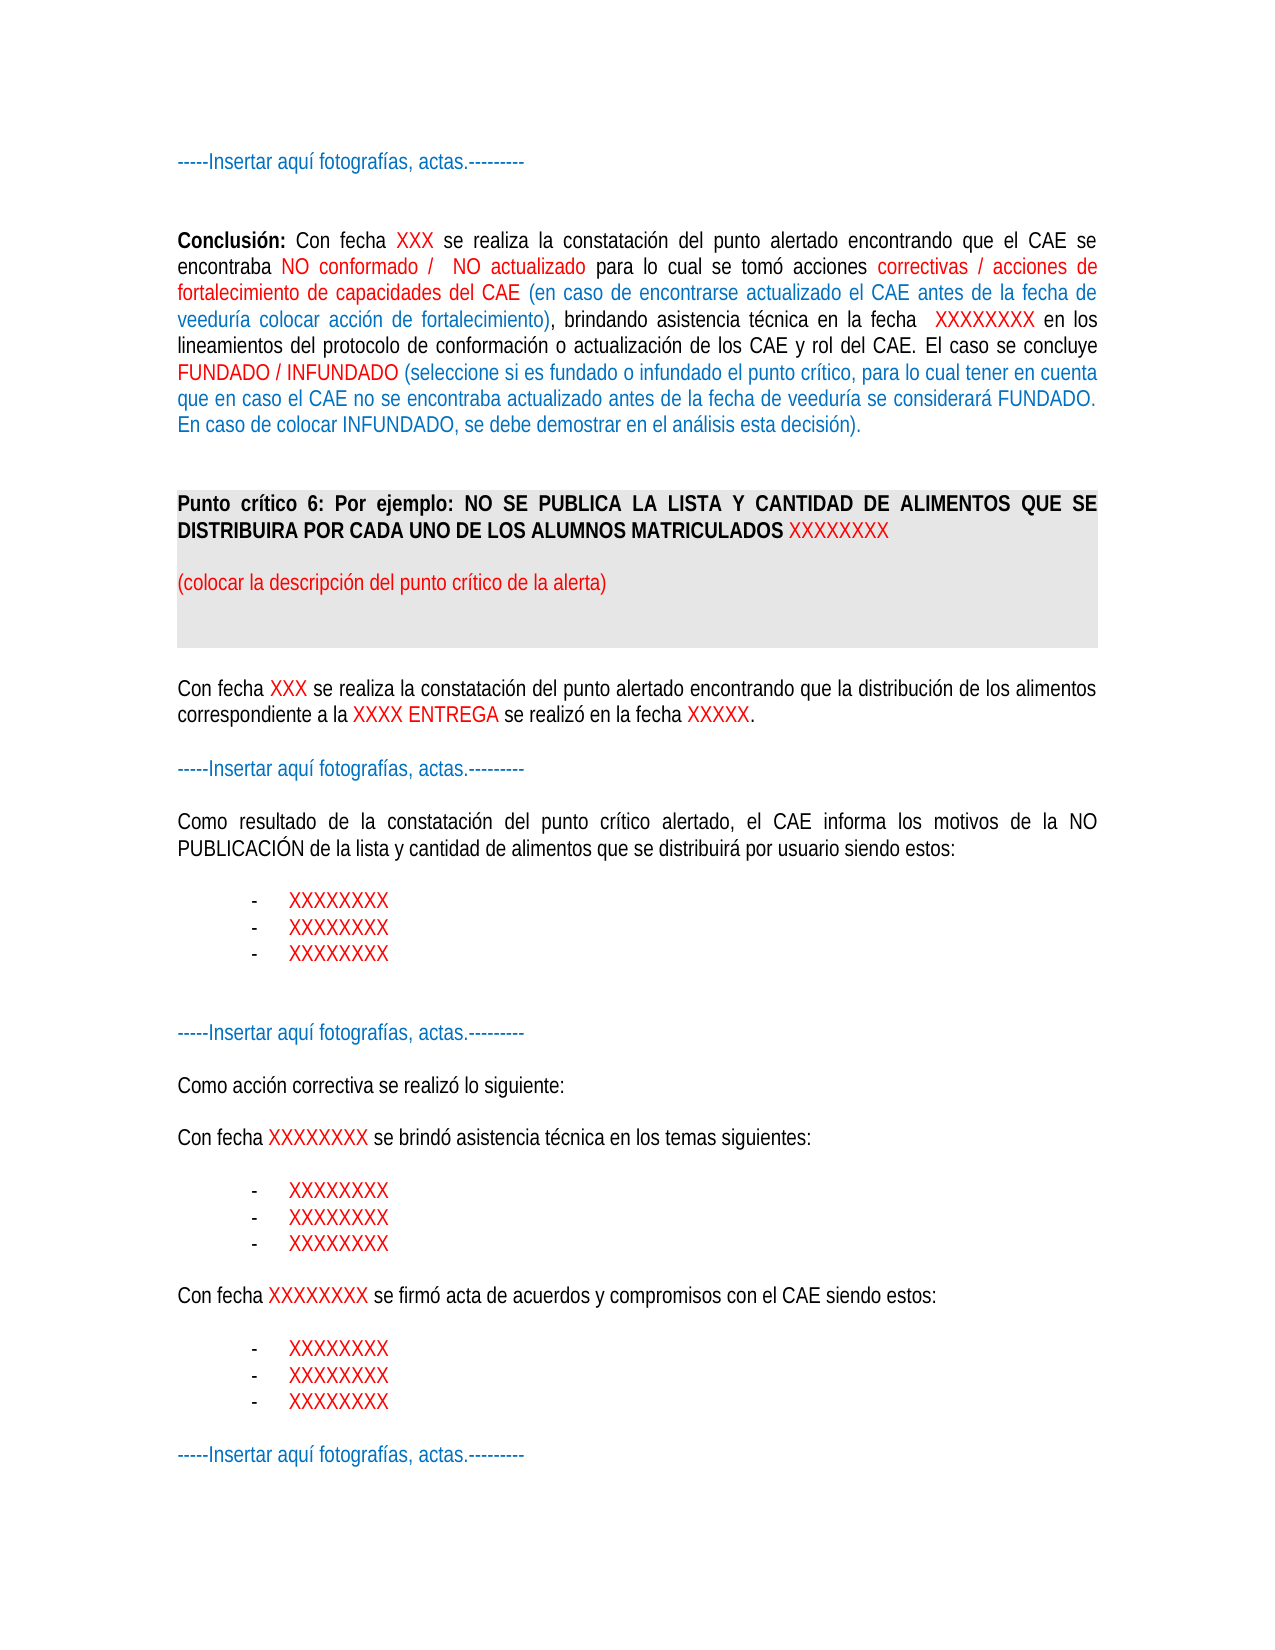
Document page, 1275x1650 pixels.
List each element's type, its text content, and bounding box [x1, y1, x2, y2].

text Punto crítico 6: Por ejemplo: NO SE PUBLICA LA LISTA Y CANTIDAD DE ALIMENTOS QUE SE DISTRIBUIRA POR CADA UNO DE LOS ALUMNOS MATRICULADOS XXXXXXXX [177, 490, 1098, 543]
list XXXXXXXX [251, 1362, 1098, 1388]
text Con fecha XXXXXXXX se brindó asistencia técnica en los temas siguientes: [177, 1124, 1098, 1151]
text Con fecha XXXXXXXX se firmó acta de acuerdos y compromisos con el CAE siendo estos: [177, 1282, 1098, 1309]
list XXXXXXXX [251, 913, 1098, 940]
text -----Insertar aquí fotografías, actas.--------- [177, 1441, 1098, 1467]
list XXXXXXXX [251, 887, 1098, 913]
text Como resultado de la constatación del punto crítico alertado, el CAE informa los motivos de la NO PUBLICACIÓN de la lista y cantidad de alimentos que se distribuirá por usuario siendo estos: [177, 808, 1098, 861]
list XXXXXXXX [251, 1203, 1098, 1230]
text Conclusión: Con fecha XXX se realiza la constatación del punto alertado encontrando que el CAE se encontraba NO conformado / NO actualizado para lo cual se tomó acciones correctivas / acciones de fortalecimiento de capacidades del CAE (en caso de encontrarse actualizado el CAE antes de la fecha de veeduría colocar acción de fortalecimiento), brindando asistencia técnica en la fecha XXXXXXXX en los lineamientos del protocolo de conformación o actualización de los CAE y rol del CAE. El caso se concluye FUNDADO / INFUNDADO (seleccione si es fundado o infundado el punto crítico, para lo cual tener en cuenta que en caso el CAE no se encontraba actualizado antes de la fecha de veeduría se considerará FUNDADO. En caso de colocar INFUNDADO, se debe demostrar en el análisis esta decisión). [177, 227, 1098, 437]
list XXXXXXXX [251, 1177, 1098, 1203]
text Con fecha XXX se realiza la constatación del punto alertado encontrando que la distribución de los alimentos correspondiente a la XXXX ENTREGA se realizó en la fecha XXXXX. [177, 675, 1098, 727]
list XXXXXXXX [251, 1230, 1098, 1256]
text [177, 148, 1098, 174]
text -----Insertar aquí fotografías, actas.--------- [177, 1019, 1098, 1045]
text Como acción correctiva se realizó lo siguiente: [177, 1072, 1098, 1098]
list XXXXXXXX [251, 1335, 1098, 1362]
text (colocar la descripción del punto crítico de la alerta) [177, 569, 1098, 596]
text -----Insertar aquí fotografías, actas.--------- [177, 755, 1098, 782]
list XXXXXXXX [251, 940, 1098, 966]
list XXXXXXXX [251, 1388, 1098, 1414]
